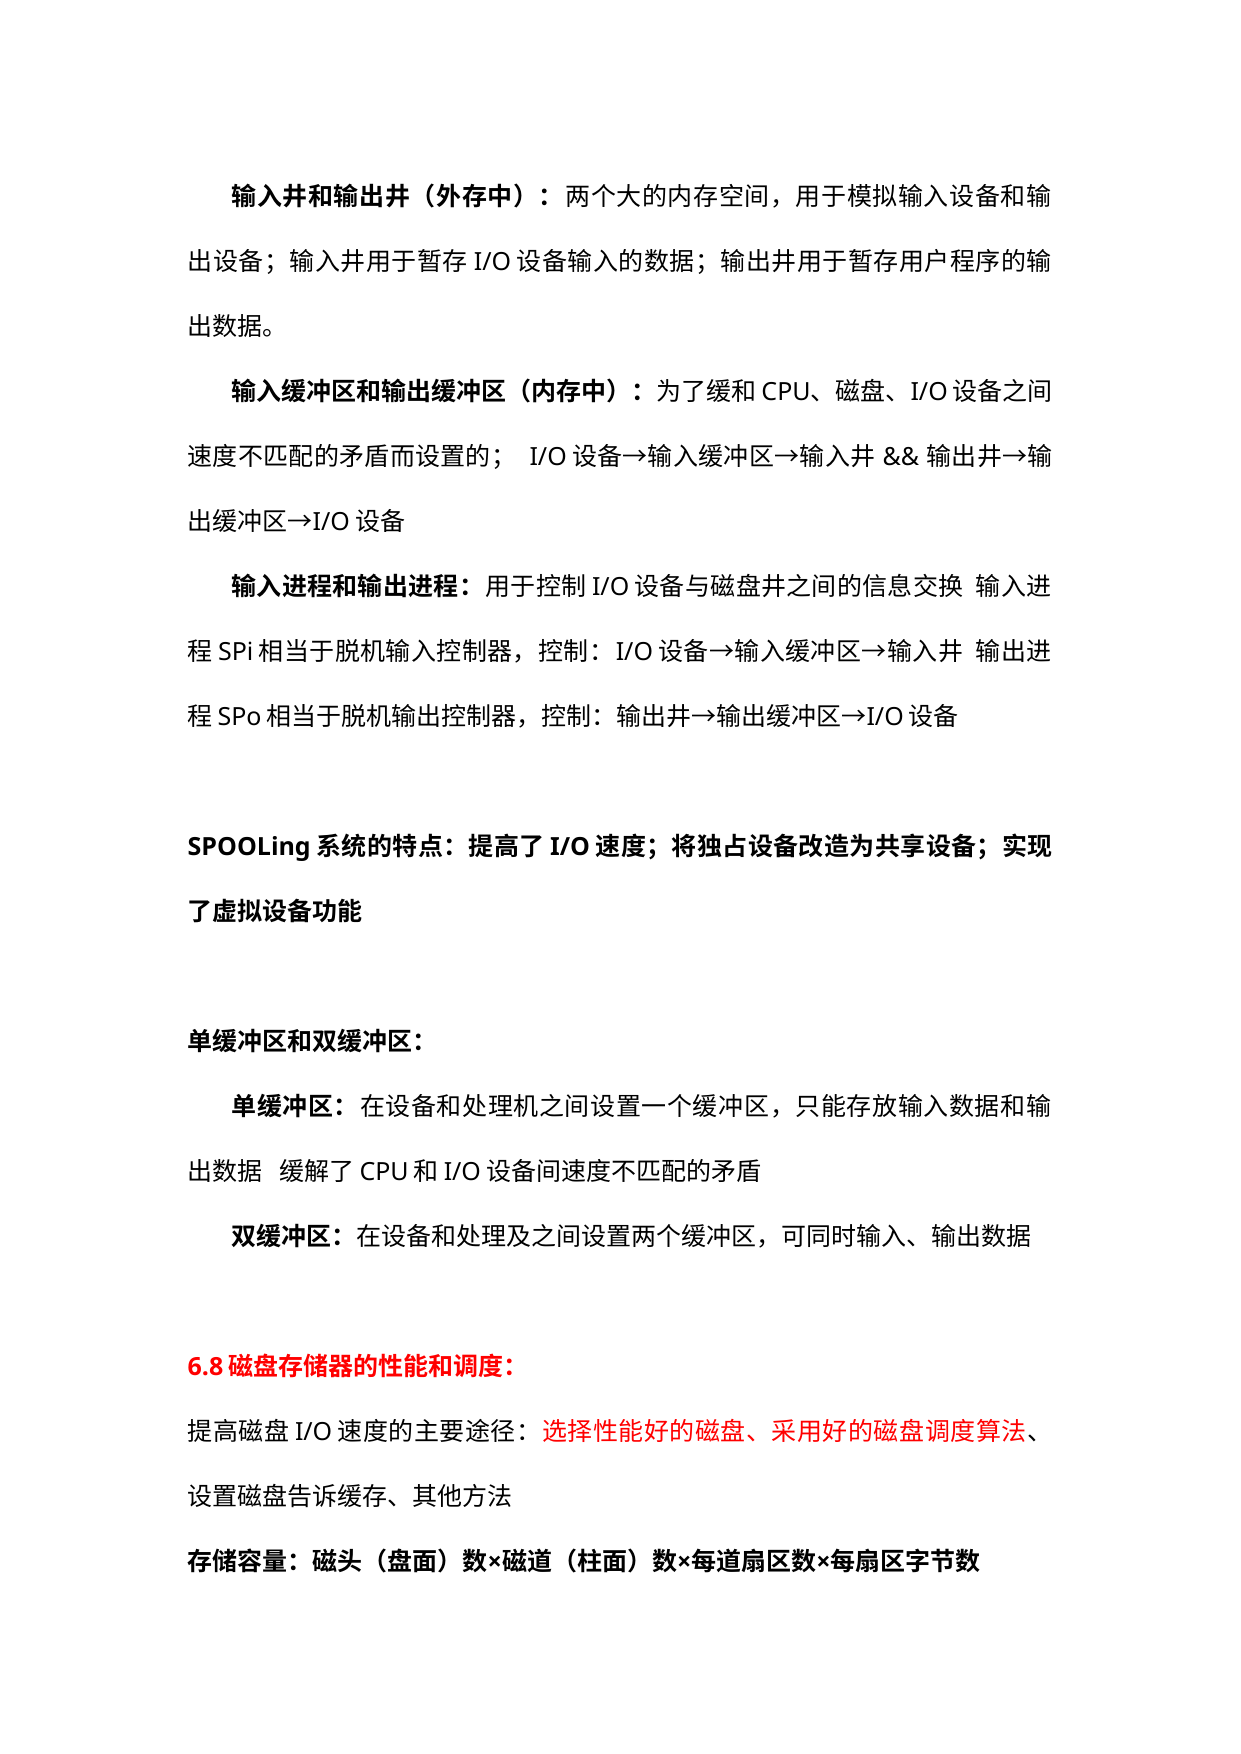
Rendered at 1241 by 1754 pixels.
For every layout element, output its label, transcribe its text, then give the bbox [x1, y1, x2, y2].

text 双缓冲区：在设备和处理及之间设置两个缓冲区，可同时输入、输出数据 [187, 1202, 1053, 1267]
text 提高磁盘I/O速度的主要途径：选择性能好的磁盘、采用好的磁盘调度算法、设置磁盘告诉缓存、其他方法 [187, 1397, 1053, 1527]
text 6.8磁盘存储器的性能和调度： [187, 1332, 1053, 1397]
text 输入缓冲区和输出缓冲区（内存中）：为了缓和CPU、磁盘、I/O设备之间速度不匹配的矛盾而设置的； I/O设备→输入缓冲区→输入井 && 输出井→输出缓冲区→I/O设备 [187, 357, 1053, 552]
text 存储容量：磁头（盘面）数×磁道（柱面）数×每道扇区数×每扇区字节数 [187, 1527, 1053, 1592]
text SPOOLing系统的特点：提高了I/O速度；将独占设备改造为共享设备；实现了虚拟设备功能 [187, 812, 1053, 942]
text 单缓冲区和双缓冲区： [187, 1007, 1053, 1072]
text 输入进程和输出进程：用于控制I/O设备与磁盘井之间的信息交换 输入进程SPi相当于脱机输入控制器，控制：I/O设备→输入缓冲区→输入井 输出进程SPo相当于脱机输出控制器，控制：输出井→输出缓冲区→I/O设备 [187, 552, 1053, 747]
text 单缓冲区：在设备和处理机之间设置一个缓冲区，只能存放输入数据和输出数据 缓解了CPU和I/O设备间速度不匹配的矛盾 [187, 1072, 1053, 1202]
text 输入井和输出井（外存中）：两个大的内存空间，用于模拟输入设备和输出设备；输入井用于暂存I/O设备输入的数据；输出井用于暂存用户程序的输出数据。 [187, 162, 1053, 357]
